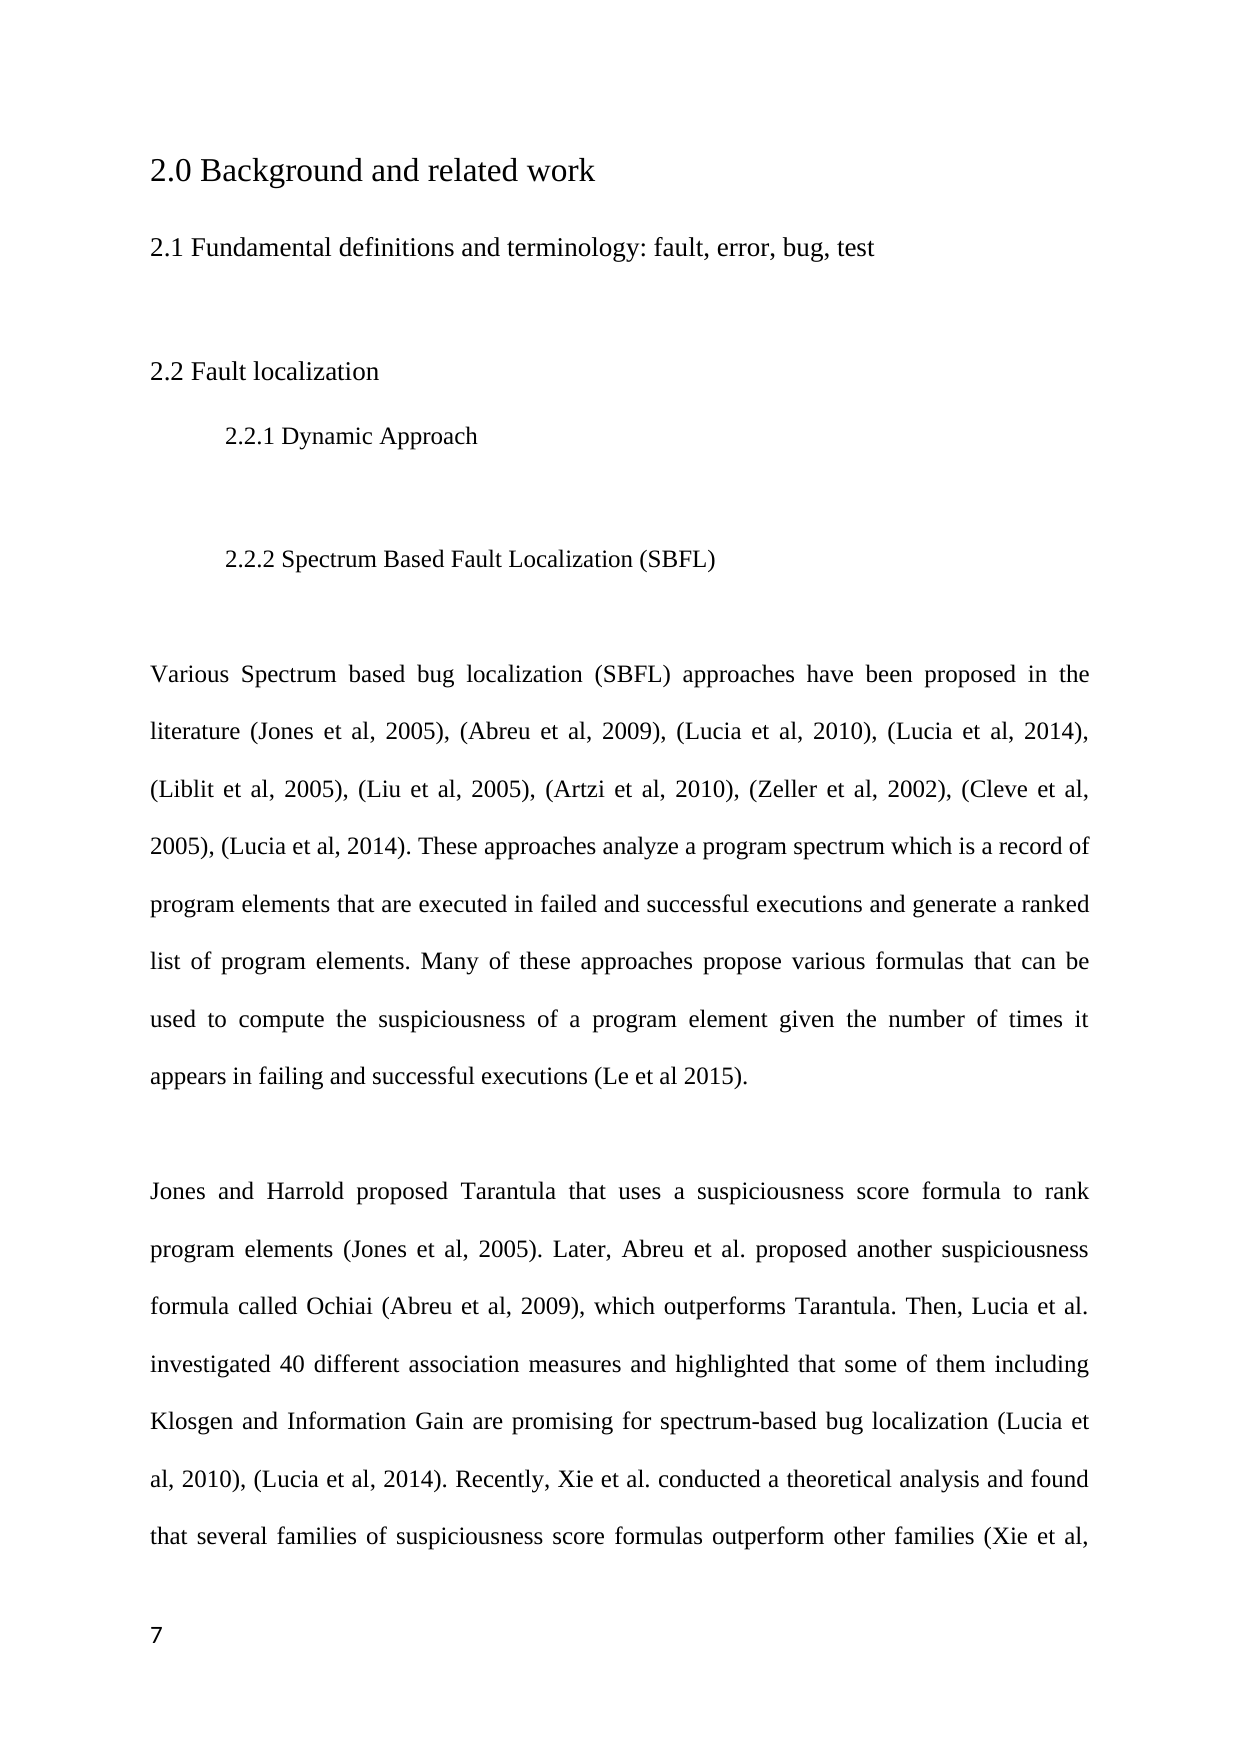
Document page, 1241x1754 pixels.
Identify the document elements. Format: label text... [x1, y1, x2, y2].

text Various Spectrum based bug localization (SBFL) approaches have been proposed in the literature (Jones et al, 2005), (Abreu et al, 2009), (Lucia et al, 2010), (Lucia et al, 2014), (Liblit et al, 2005), (Liu et al, 2005), (Artzi et al, 2010), (Zeller et al, 2002), (Cleve et al, 2005), (Lucia et al, 2014). These approaches analyze a program spectrum which is a record of program elements that are executed in failed and successful executions and generate a ranked list of program elements. Many of these approaches propose various formulas that can be used to compute the suspiciousness of a program element given the number of times it appears in failing and successful executions (Le et al 2015). [150, 659, 1090, 1090]
subtitle 2.2 Fault localization [150, 355, 1090, 386]
subtitle 2.2.1 Dynamic Approach [225, 421, 1090, 450]
subtitle 2.2.2 Spectrum Based Fault Localization (SBFL) [225, 544, 1090, 573]
subtitle 2.0 Background and related work [150, 150, 1090, 188]
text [150, 1176, 1090, 1550]
subtitle 2.1 Fundamental definitions and terminology: fault, error, bug, test [150, 231, 1090, 262]
